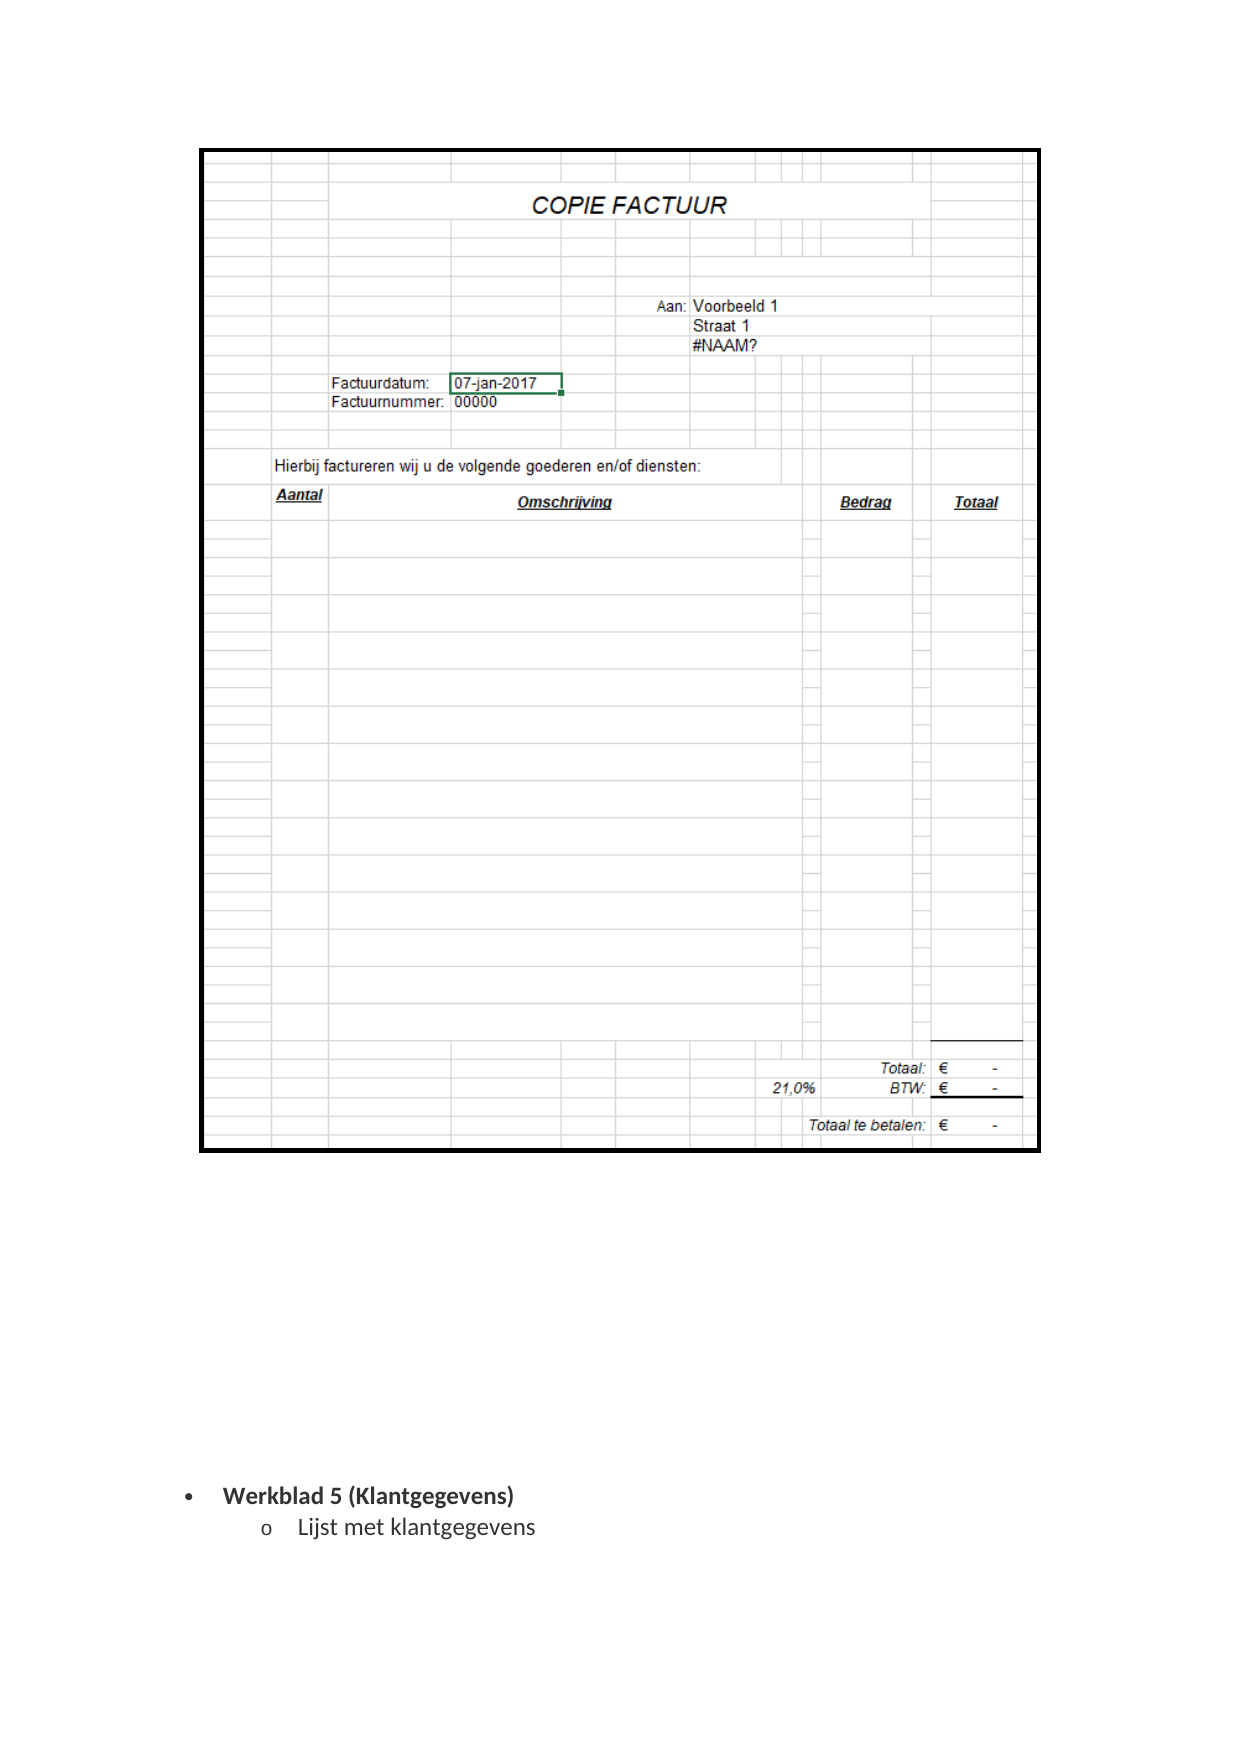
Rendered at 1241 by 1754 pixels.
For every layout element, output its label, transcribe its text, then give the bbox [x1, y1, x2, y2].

list Lijst met klantgegevens [260, 1511, 1093, 1541]
list Werkblad 5 (Klantgegevens) [185, 1480, 1093, 1511]
picture [204, 152, 1037, 1148]
